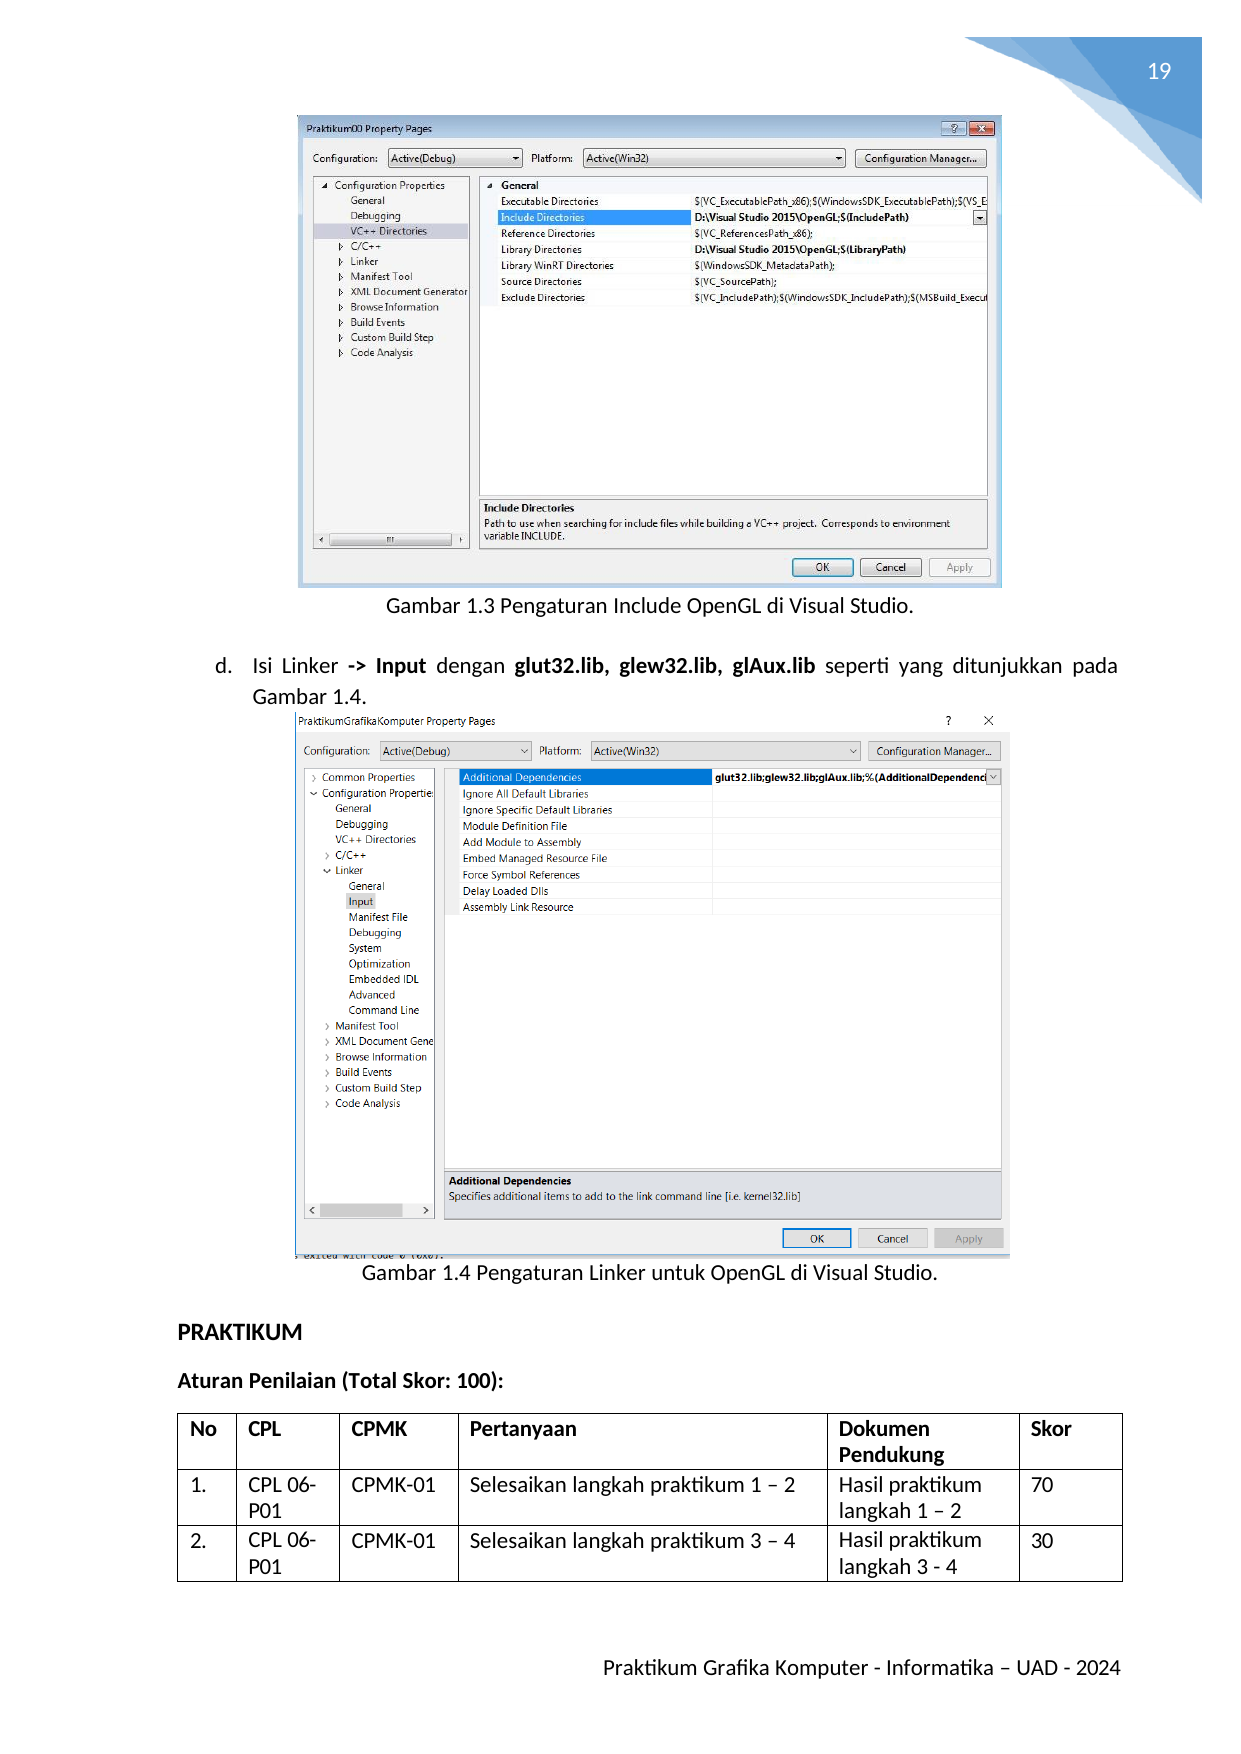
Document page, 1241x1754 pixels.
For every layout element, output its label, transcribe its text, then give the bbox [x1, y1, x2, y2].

subtitle Aturan Penilaian (Total Skor: 100): [177, 1366, 1240, 1394]
table_header CPL [237, 1414, 339, 1469]
table_cell CPL 06- P01 [237, 1526, 339, 1581]
table_cell Hasil praktikum langkah 3 - 4 [828, 1526, 1019, 1581]
table_header Pertanyaan [459, 1414, 827, 1469]
table_cell CPMK-01 [340, 1526, 458, 1581]
table_cell 2. [178, 1526, 236, 1581]
picture [297, 37, 1203, 588]
table_header Skor [1020, 1414, 1122, 1469]
table_cell Selesaikan langkah praktikum 1 – 2 [459, 1470, 827, 1525]
list Isi Linker -> Input dengan glut32.lib, glew32.lib, glAux.lib seperti yang ditunjukkan pada Gambar 1.4. [215, 652, 1123, 710]
subtitle PRAKTIKUM [177, 1316, 1240, 1347]
table_header CPMK [340, 1414, 458, 1469]
table_cell Hasil praktikum langkah 1 – 2 [828, 1470, 1019, 1525]
table_cell CPL 06- P01 [237, 1470, 339, 1525]
table_cell 1. [178, 1470, 236, 1525]
table_cell 70 [1020, 1470, 1122, 1525]
table_cell CPMK-01 [340, 1470, 458, 1525]
table_cell 30 [1020, 1526, 1122, 1581]
text Gambar 1.3 Pengaturan Include OpenGL di Visual Studio. [226, 591, 1073, 619]
table_header Dokumen Pendukung [828, 1414, 1019, 1469]
picture [295, 712, 1010, 1259]
table_cell Selesaikan langkah praktikum 3 – 4 [459, 1526, 827, 1581]
table_header No [178, 1414, 236, 1469]
text Gambar 1.4 Pengaturan Linker untuk OpenGL di Visual Studio. [226, 1258, 1073, 1286]
